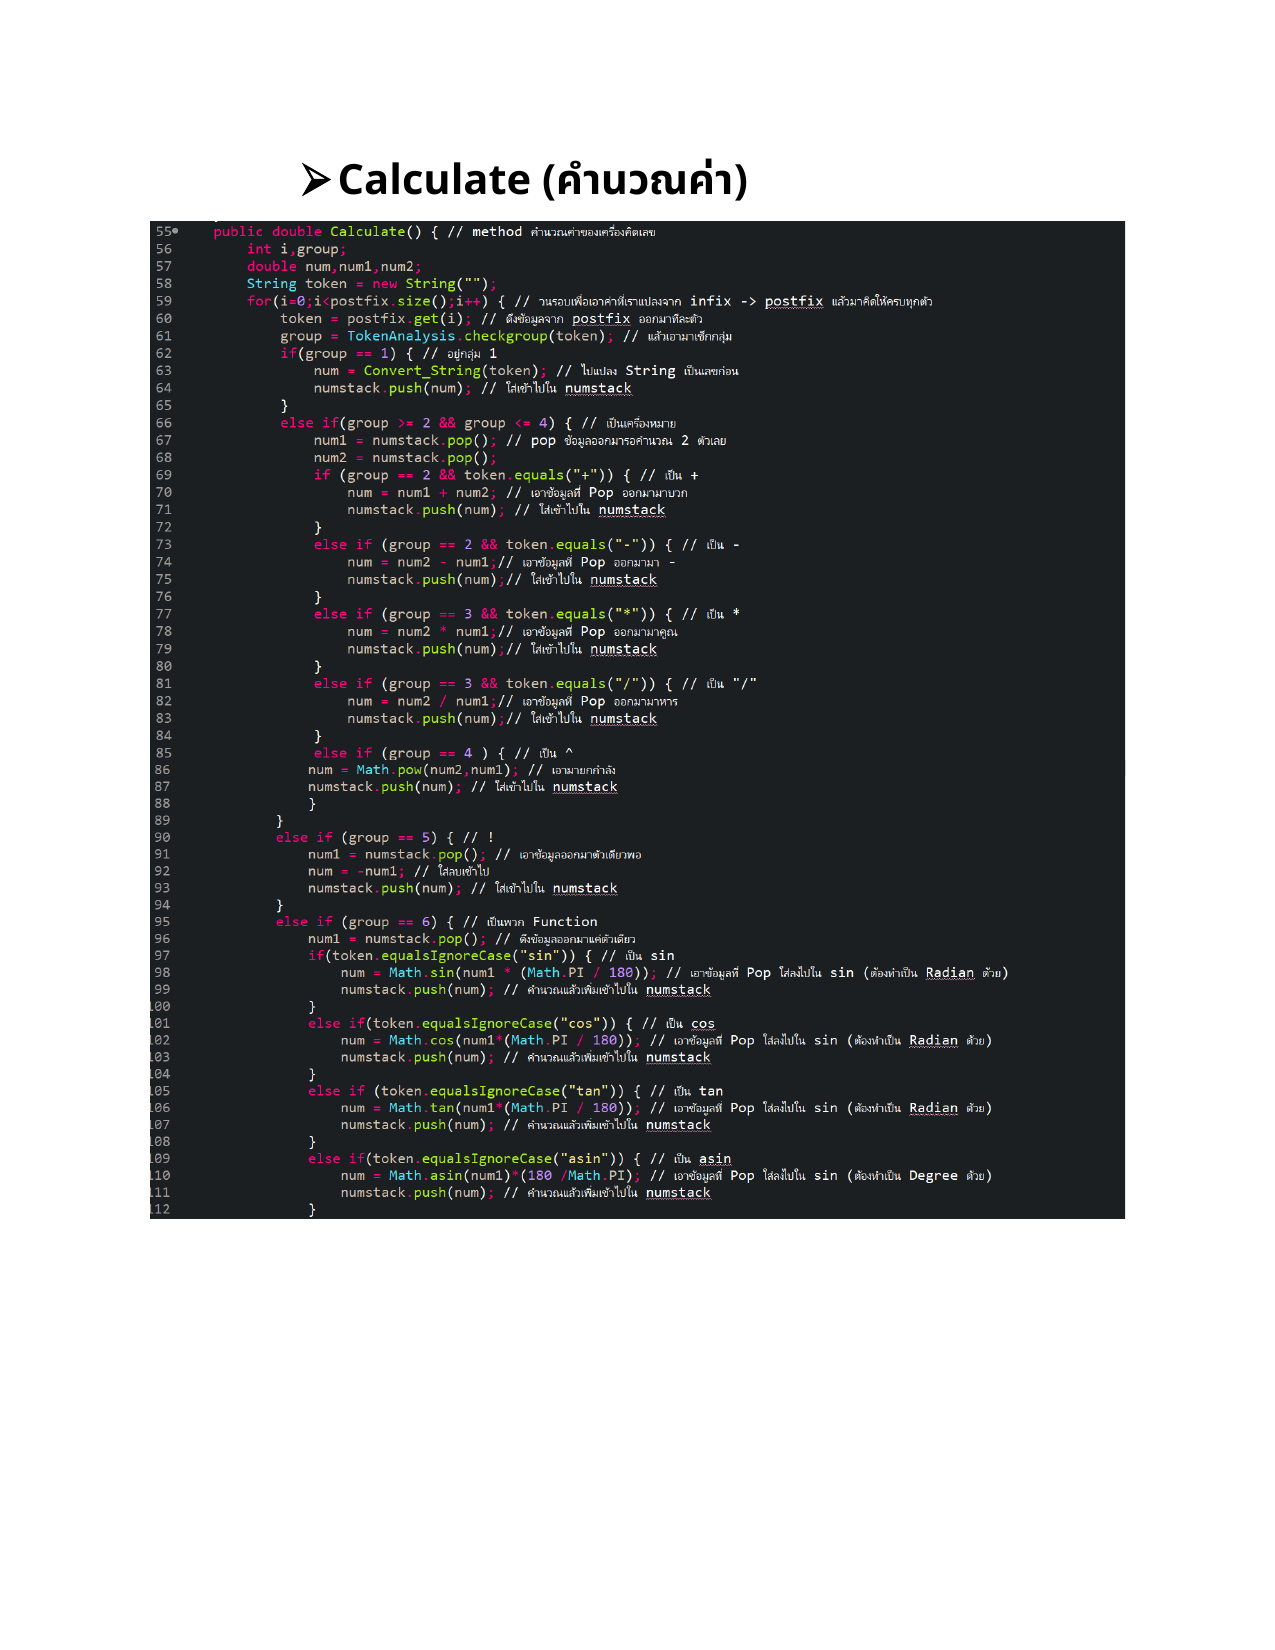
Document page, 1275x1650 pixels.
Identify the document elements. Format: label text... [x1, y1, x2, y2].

list Calculate (คำนวณค่า) [300, 150, 1125, 213]
picture [150, 221, 1125, 1219]
